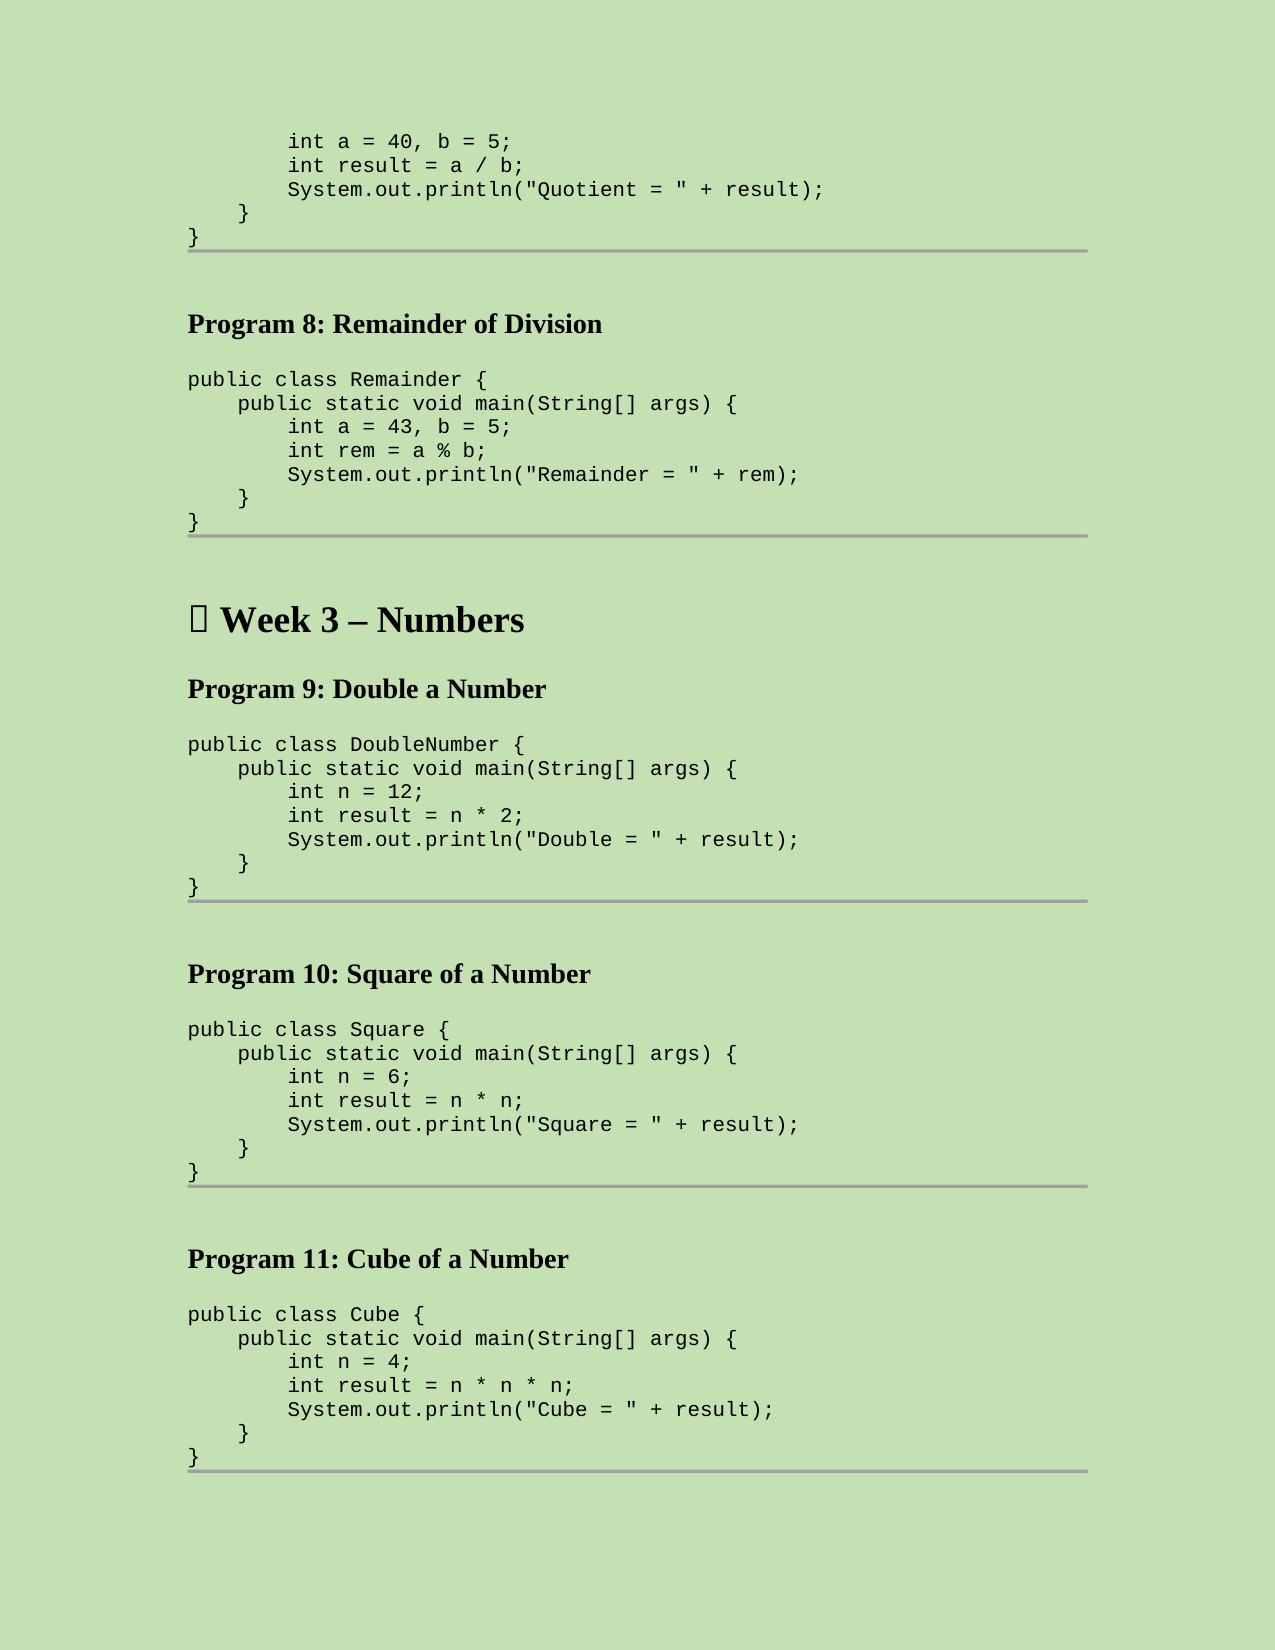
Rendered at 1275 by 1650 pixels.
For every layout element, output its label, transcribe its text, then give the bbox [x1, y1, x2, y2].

text Program 10: Square of a Number [187, 958, 1087, 990]
text Program 9: Double a Number [187, 673, 1087, 705]
text System.out.println("Double = " + result); [187, 829, 1087, 852]
text } [187, 226, 1087, 249]
text } [187, 1446, 1087, 1469]
text System.out.println("Cube = " + result); [187, 1399, 1087, 1422]
text } [187, 511, 1087, 534]
text int result = n * 2; [187, 805, 1087, 829]
text Program 8: Remainder of Division [187, 307, 1087, 340]
text System.out.println("Square = " + result); [187, 1114, 1087, 1137]
text System.out.println("Quotient = " + result); [187, 178, 1087, 202]
text int a = 43, b = 5; [187, 416, 1087, 440]
text int n = 4; [187, 1351, 1087, 1375]
text public class DoubleNumber { [187, 734, 1087, 758]
text } [187, 876, 1087, 899]
text int rem = a % b; [187, 440, 1087, 463]
text } [187, 852, 1087, 876]
text } [187, 1161, 1087, 1184]
text } [187, 202, 1087, 226]
text int result = n * n * n; [187, 1375, 1087, 1399]
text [187, 1328, 1087, 1351]
text int result = n * n; [187, 1090, 1087, 1114]
text int a = 40, b = 5; [187, 131, 1087, 155]
text public class Square { [187, 1019, 1087, 1043]
text public static void main(String[] args) { [187, 1043, 1087, 1066]
text } [187, 1422, 1087, 1446]
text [187, 393, 1087, 416]
text } [187, 487, 1087, 511]
text public class Cube { [187, 1304, 1087, 1328]
text int n = 6; [187, 1066, 1087, 1090]
text public static void main(String[] args) { [187, 758, 1087, 781]
text Program 11: Cube of a Number [187, 1243, 1087, 1275]
text public class Remainder { [187, 369, 1087, 393]
text } [187, 1137, 1087, 1161]
text 📅 Week 3 – Numbers [187, 592, 1087, 643]
text int n = 12; [187, 781, 1087, 805]
text System.out.println("Remainder = " + rem); [187, 463, 1087, 487]
text int result = a / b; [187, 155, 1087, 178]
